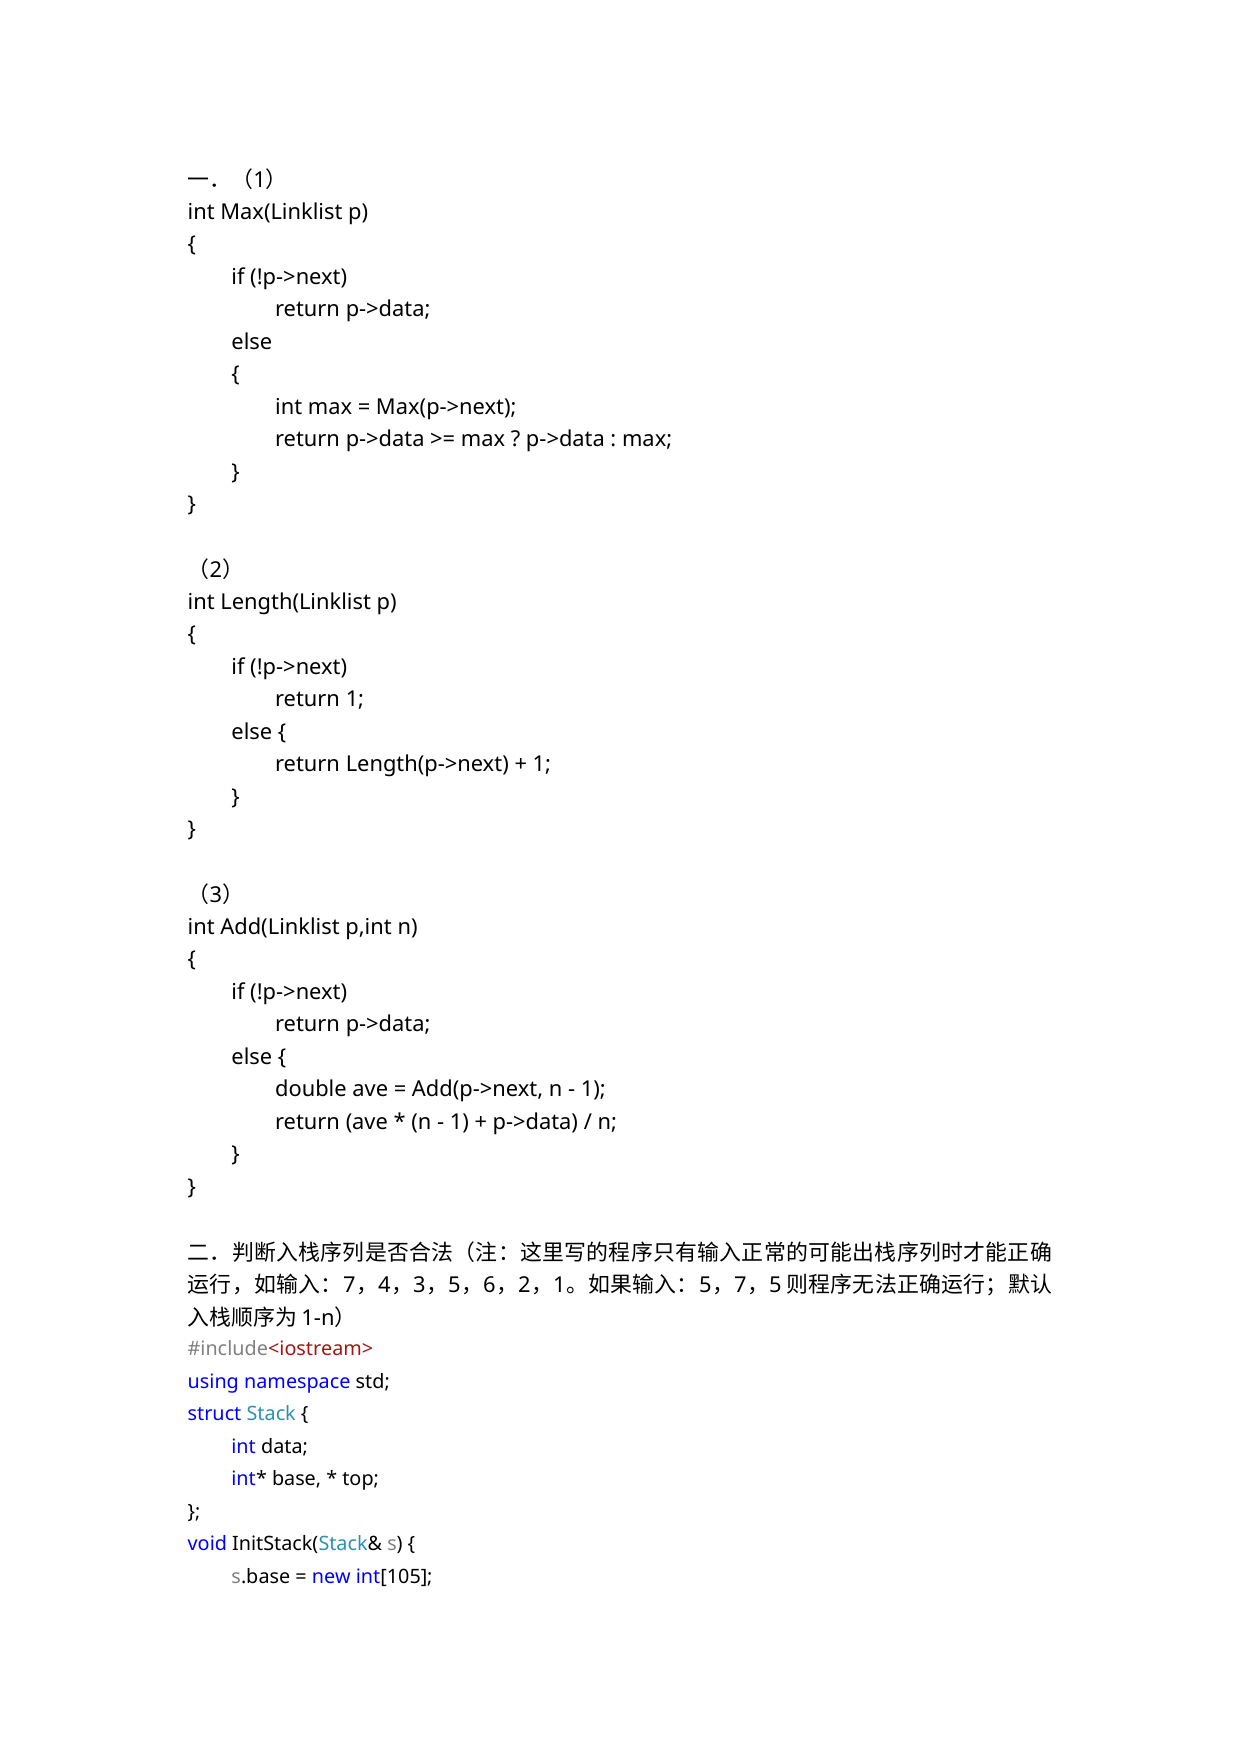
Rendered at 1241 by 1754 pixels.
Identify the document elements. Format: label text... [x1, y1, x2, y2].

text } [187, 812, 1053, 844]
text } [187, 454, 1053, 487]
text else { [187, 1039, 1053, 1072]
text if (!p->next) [187, 974, 1053, 1007]
text void InitStack(Stack& s) { [187, 1527, 1053, 1559]
text struct Stack { [187, 1397, 1053, 1429]
text return p->data; [187, 1007, 1053, 1039]
text } [187, 1169, 1053, 1202]
text { [187, 617, 1053, 649]
text return p->data >= max ? p->data : max; [187, 422, 1053, 454]
text return (ave * (n - 1) + p->data) / n; [187, 1104, 1053, 1137]
text int* base, * top; [187, 1462, 1053, 1494]
text else { [187, 714, 1053, 747]
text int Length(Linklist p) [187, 584, 1053, 617]
text } [187, 779, 1053, 812]
text int max = Max(p->next); [187, 389, 1053, 422]
text }; [187, 1494, 1053, 1527]
text （2） [187, 552, 1053, 584]
text { [187, 227, 1053, 259]
text if (!p->next) [187, 259, 1053, 292]
text 一．（1） [187, 162, 1053, 194]
text { [187, 942, 1053, 974]
text int Max(Linklist p) [187, 194, 1053, 227]
text return 1; [187, 682, 1053, 714]
text return Length(p->next) + 1; [187, 747, 1053, 779]
text int data; [187, 1429, 1053, 1462]
text 二．判断入栈序列是否合法（注：这里写的程序只有输入正常的可能出栈序列时才能正确运行，如输入：7，4，3，5，6，2，1。如果输入：5，7，5则程序无法正确运行；默认入栈顺序为1-n） [187, 1234, 1053, 1332]
text int Add(Linklist p,int n) [187, 909, 1053, 942]
text s.base = new int[105]; [187, 1559, 1053, 1592]
text { [187, 357, 1053, 389]
text } [187, 487, 1053, 519]
text return p->data; [187, 292, 1053, 324]
text } [187, 1137, 1053, 1169]
text using namespace std; [187, 1364, 1053, 1397]
text （3） [187, 877, 1053, 909]
text if (!p->next) [187, 649, 1053, 682]
text #include<iostream> [187, 1332, 1053, 1364]
text else [187, 324, 1053, 357]
text double ave = Add(p->next, n - 1); [187, 1072, 1053, 1104]
